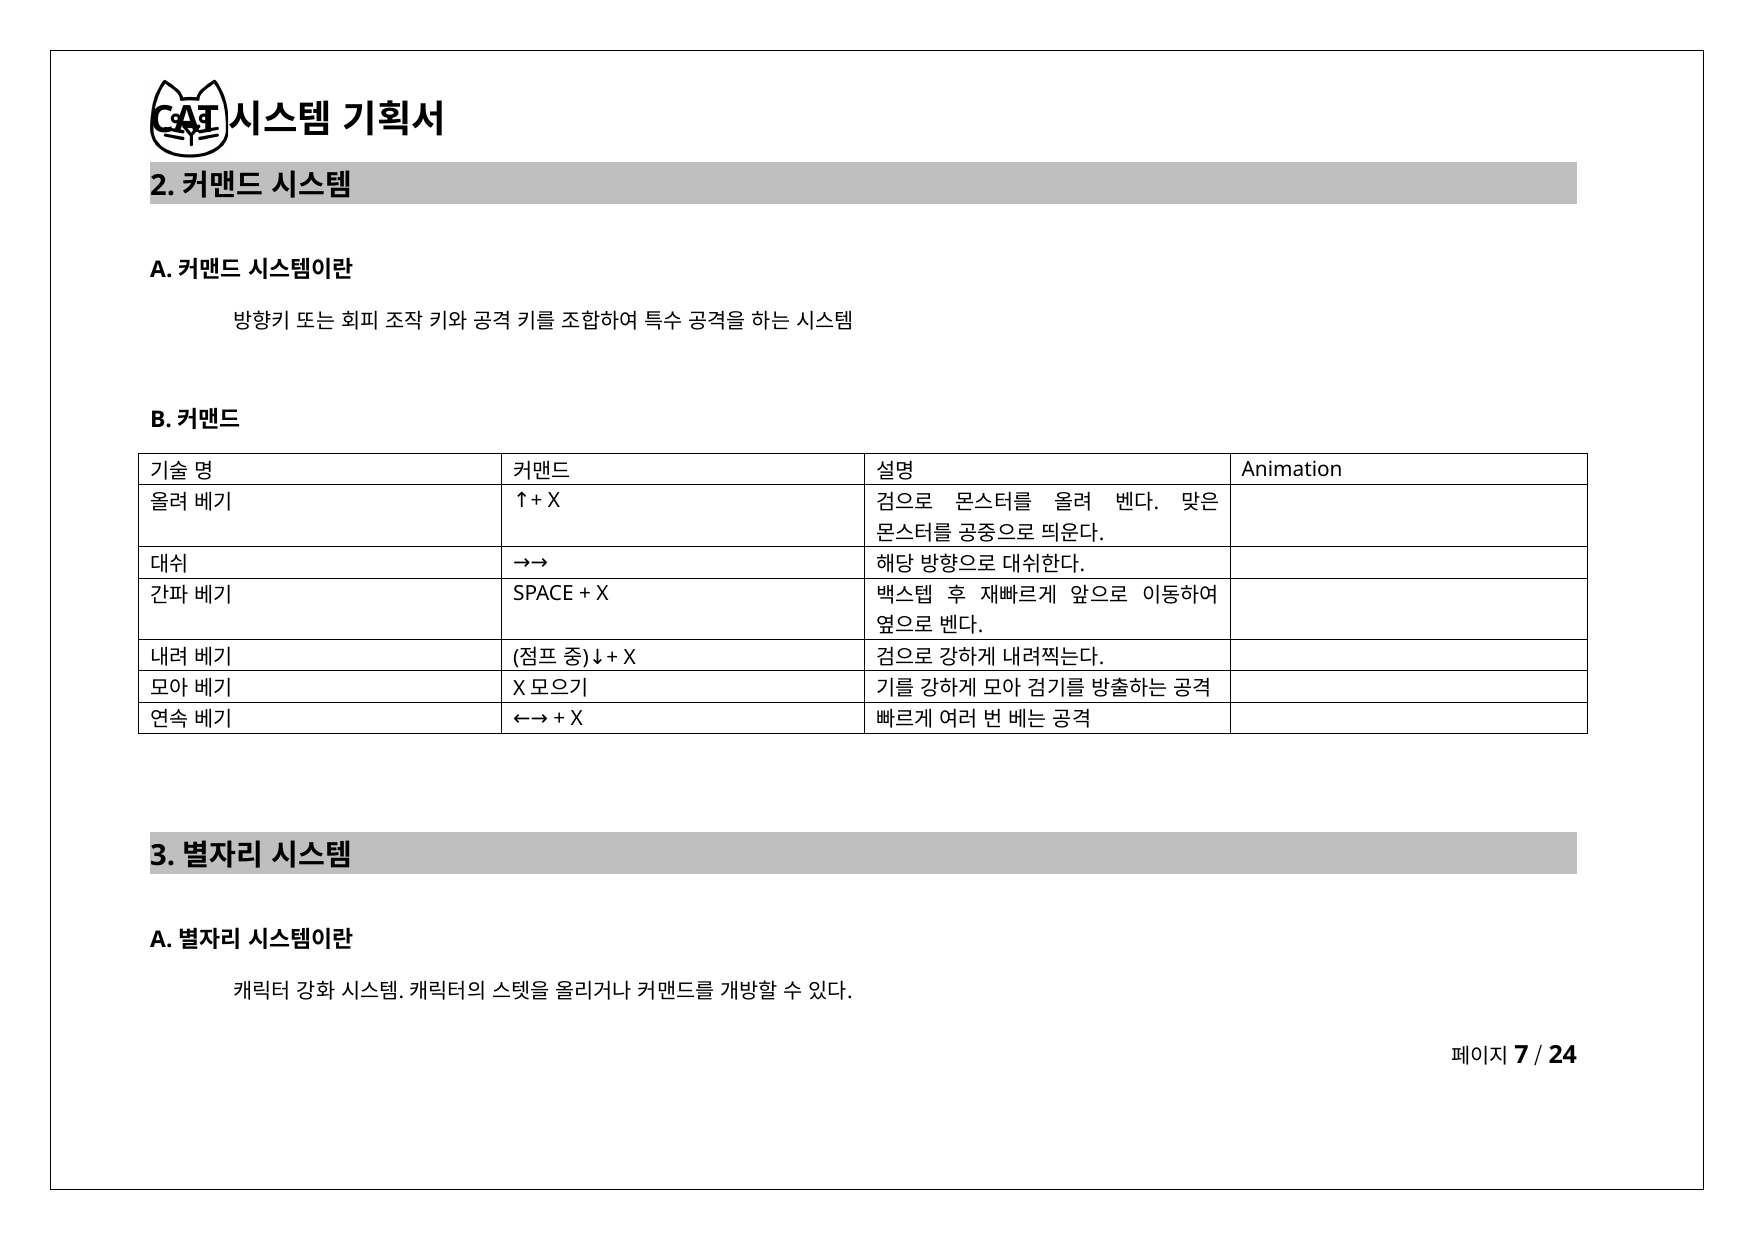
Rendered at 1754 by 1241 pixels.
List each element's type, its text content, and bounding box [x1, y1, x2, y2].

table_cell 연속 베기 [139, 703, 501, 733]
table_cell 검으로 강하게 내려찍는다. [865, 640, 1230, 670]
table_header 커맨드 [502, 454, 864, 484]
text B. 커맨드 [150, 401, 1577, 434]
table_cell 검으로 몬스터를 올려 벤다. 맞은 몬스터를 공중으로 띄운다. [865, 485, 1230, 546]
table_cell 빠르게 여러 번 베는 공격 [865, 703, 1230, 733]
text 2. 커맨드 시스템 [150, 162, 1577, 204]
text 방향키 또는 회피 조작 키와 공격 키를 조합하여 특수 공격을 하는 시스템 [150, 304, 1577, 334]
table_cell 대쉬 [139, 547, 501, 577]
table_cell SPACE + X [502, 579, 864, 639]
table_cell 백스텝 후 재빠르게 앞으로 이동하여 옆으로 벤다. [865, 579, 1230, 639]
table_header 기술 명 [139, 454, 501, 484]
table_cell [1231, 703, 1587, 733]
table_cell →→ [502, 547, 864, 577]
table_cell X 모으기 [502, 671, 864, 702]
table_cell 모아 베기 [139, 671, 501, 702]
text A. 커맨드 시스템이란 [150, 251, 1577, 285]
table_cell ↑+ X [502, 485, 864, 546]
table_cell ←→ + X [502, 703, 864, 733]
table_cell [1231, 547, 1587, 577]
text 캐릭터 강화 시스템. 캐릭터의 스텟을 올리거나 커맨드를 개방할 수 있다. [150, 974, 1577, 1004]
picture [150, 79, 229, 158]
table_header 설명 [865, 454, 1230, 484]
table_cell 내려 베기 [139, 640, 501, 670]
table_cell 간파 베기 [139, 579, 501, 639]
table_cell [1231, 640, 1587, 670]
table_cell (점프 중)↓+ X [502, 640, 864, 670]
table_header Animation [1231, 454, 1587, 484]
text A. 별자리 시스템이란 [150, 921, 1577, 955]
table_cell 기를 강하게 모아 검기를 방출하는 공격 [865, 671, 1230, 702]
table_cell [1231, 485, 1587, 546]
table_cell 해당 방향으로 대쉬한다. [865, 547, 1230, 577]
table_cell [1231, 671, 1587, 702]
table_cell 올려 베기 [139, 485, 501, 546]
text 3. 별자리 시스템 [150, 832, 1577, 874]
table_cell [1231, 579, 1587, 639]
